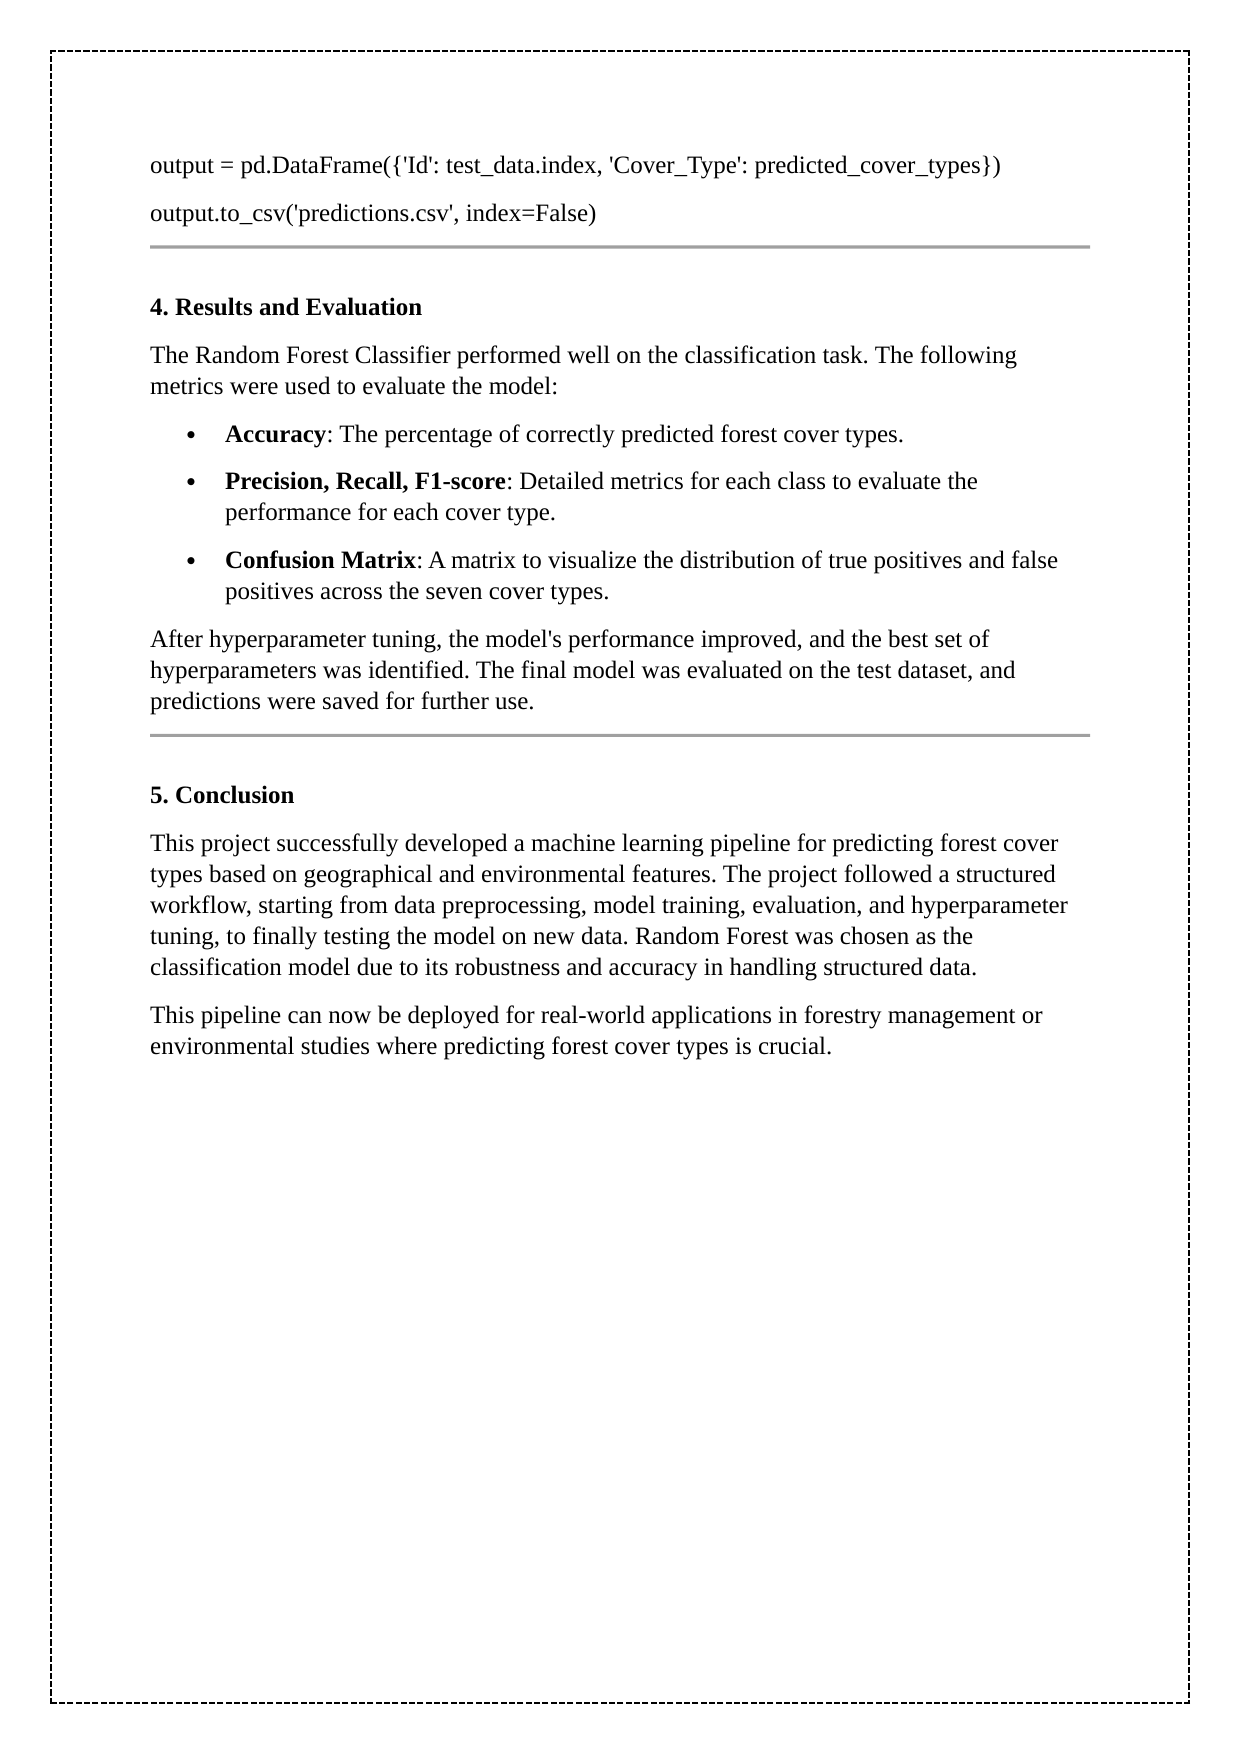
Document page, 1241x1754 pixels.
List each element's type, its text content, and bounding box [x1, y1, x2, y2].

list Precision, Recall, F1-score: Detailed metrics for each class to evaluate the performance for each cover type. [187, 466, 1090, 526]
text 5. Conclusion [150, 781, 1090, 809]
text 4. Results and Evaluation [150, 292, 1090, 321]
list Confusion Matrix: A matrix to visualize the distribution of true positives and false positives across the seven cover types. [187, 545, 1090, 605]
text This pipeline can now be deployed for real-world applications in forestry management or environmental studies where predicting forest cover types is crucial. [150, 1000, 1090, 1060]
text After hyperparameter tuning, the model's performance improved, and the best set of hyperparameters was identified. The final model was evaluated on the test dataset, and predictions were saved for further use. [150, 624, 1090, 715]
text output.to_csv('predictions.csv', index=False) [150, 198, 1090, 226]
list Accuracy: The percentage of correctly predicted forest cover types. [187, 419, 1090, 447]
text The Random Forest Classifier performed well on the classification task. The following metrics were used to evaluate the model: [150, 340, 1090, 400]
text This project successfully developed a machine learning pipeline for predicting forest cover types based on geographical and environmental features. The project followed a structured workflow, starting from data preprocessing, model training, evaluation, and hyperparameter tuning, to finally testing the model on new data. Random Forest was chosen as the classification model due to its robustness and accuracy in handling structured data. [150, 828, 1090, 981]
text output = pd.DataFrame({'Id': test_data.index, 'Cover_Type': predicted_cover_types}) [150, 150, 1090, 179]
